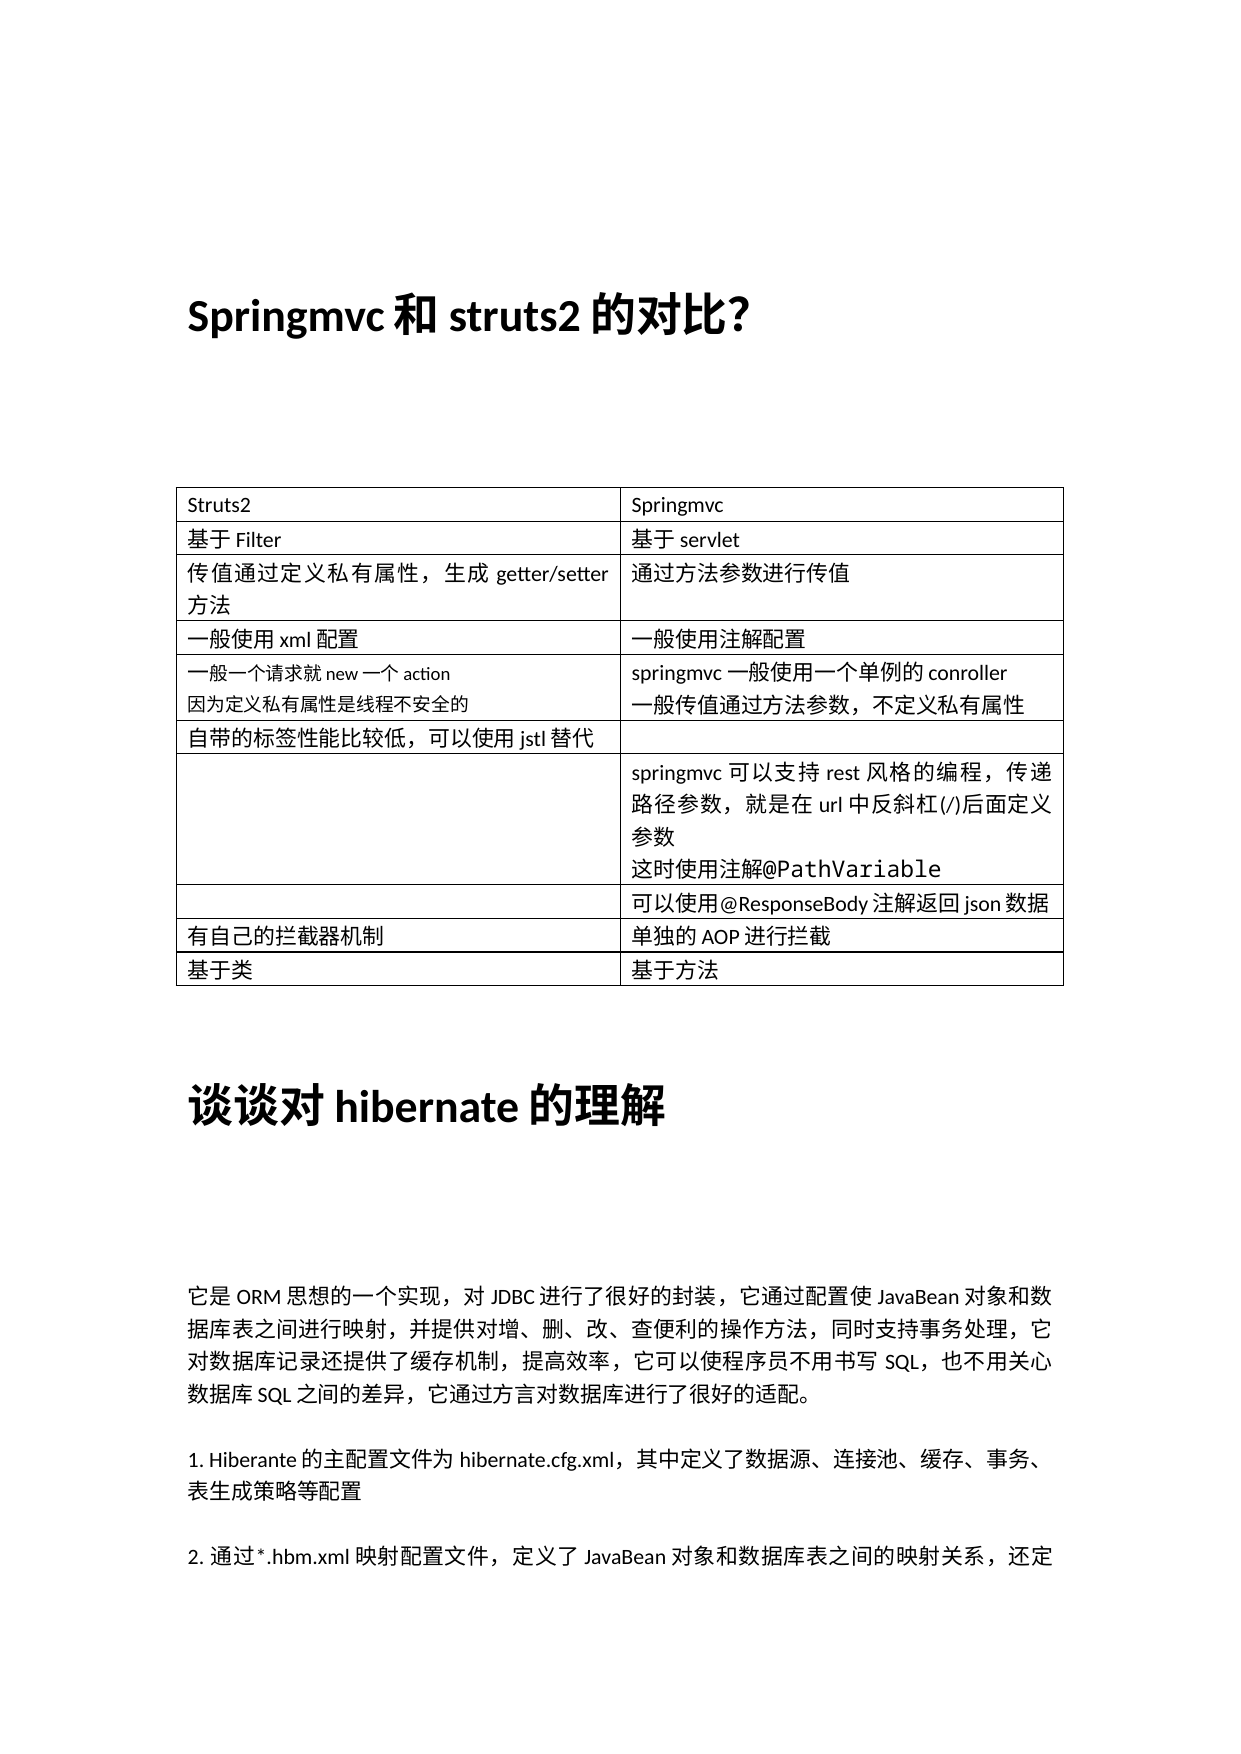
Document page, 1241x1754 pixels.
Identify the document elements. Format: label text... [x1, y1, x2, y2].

table_cell 一般使用xml配置 [177, 621, 620, 654]
table_cell [177, 754, 620, 884]
table_cell 基于Filter [177, 522, 620, 554]
table_cell 基于类 [177, 953, 620, 985]
table_cell [621, 721, 1063, 753]
subtitle 谈谈对hibernate的理解 [187, 1054, 1053, 1151]
text 它是ORM思想的一个实现，对JDBC进行了很好的封装，它通过配置使JavaBean对象和数据库表之间进行映射，并提供对增、删、改、查便利的操作方法，同时支持事务处理，它对数据库记录还提供了缓存机制，提高效率，它可以使程序员不用书写SQL，也不用关心数据库SQL之间的差异，它通过方言对数据库进行了很好的适配。 [187, 1279, 1053, 1409]
text 1. Hiberante的主配置文件为hibernate.cfg.xml，其中定义了数据源、连接池、缓存、事务、表生成策略等配置 [187, 1441, 1053, 1506]
table_header Struts2 [177, 488, 620, 521]
table_cell 可以使用@ResponseBody注解返回json数据 [621, 885, 1063, 918]
table_cell 基于方法 [621, 953, 1063, 985]
subtitle Springmvc和struts2的对比？ [187, 262, 1053, 360]
table_cell 自带的标签性能比较低，可以使用jstl替代 [177, 721, 620, 753]
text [187, 1539, 1053, 1571]
table_header Springmvc [621, 488, 1063, 521]
table_cell 一般一个请求就new一个action 因为定义私有属性是线程不安全的 [177, 655, 620, 720]
table_cell springmvc 一般使用一个单例的conroller 一般传值通过方法参数，不定义私有属性 [621, 655, 1063, 720]
table_cell 通过方法参数进行传值 [621, 555, 1063, 620]
table_cell springmvc可以支持rest风格的编程，传递路径参数，就是在url中反斜杠(/)后面定义参数 这时使用注解@PathVariable [621, 754, 1063, 884]
table_cell 有自己的拦截器机制 [177, 919, 620, 951]
table_cell 一般使用注解配置 [621, 621, 1063, 654]
table_cell 单独的AOP进行拦截 [621, 919, 1063, 951]
table_cell 传值通过定义私有属性，生成getter/setter方法 [177, 555, 620, 620]
table_cell 基于servlet [621, 522, 1063, 554]
table_cell [177, 885, 620, 918]
